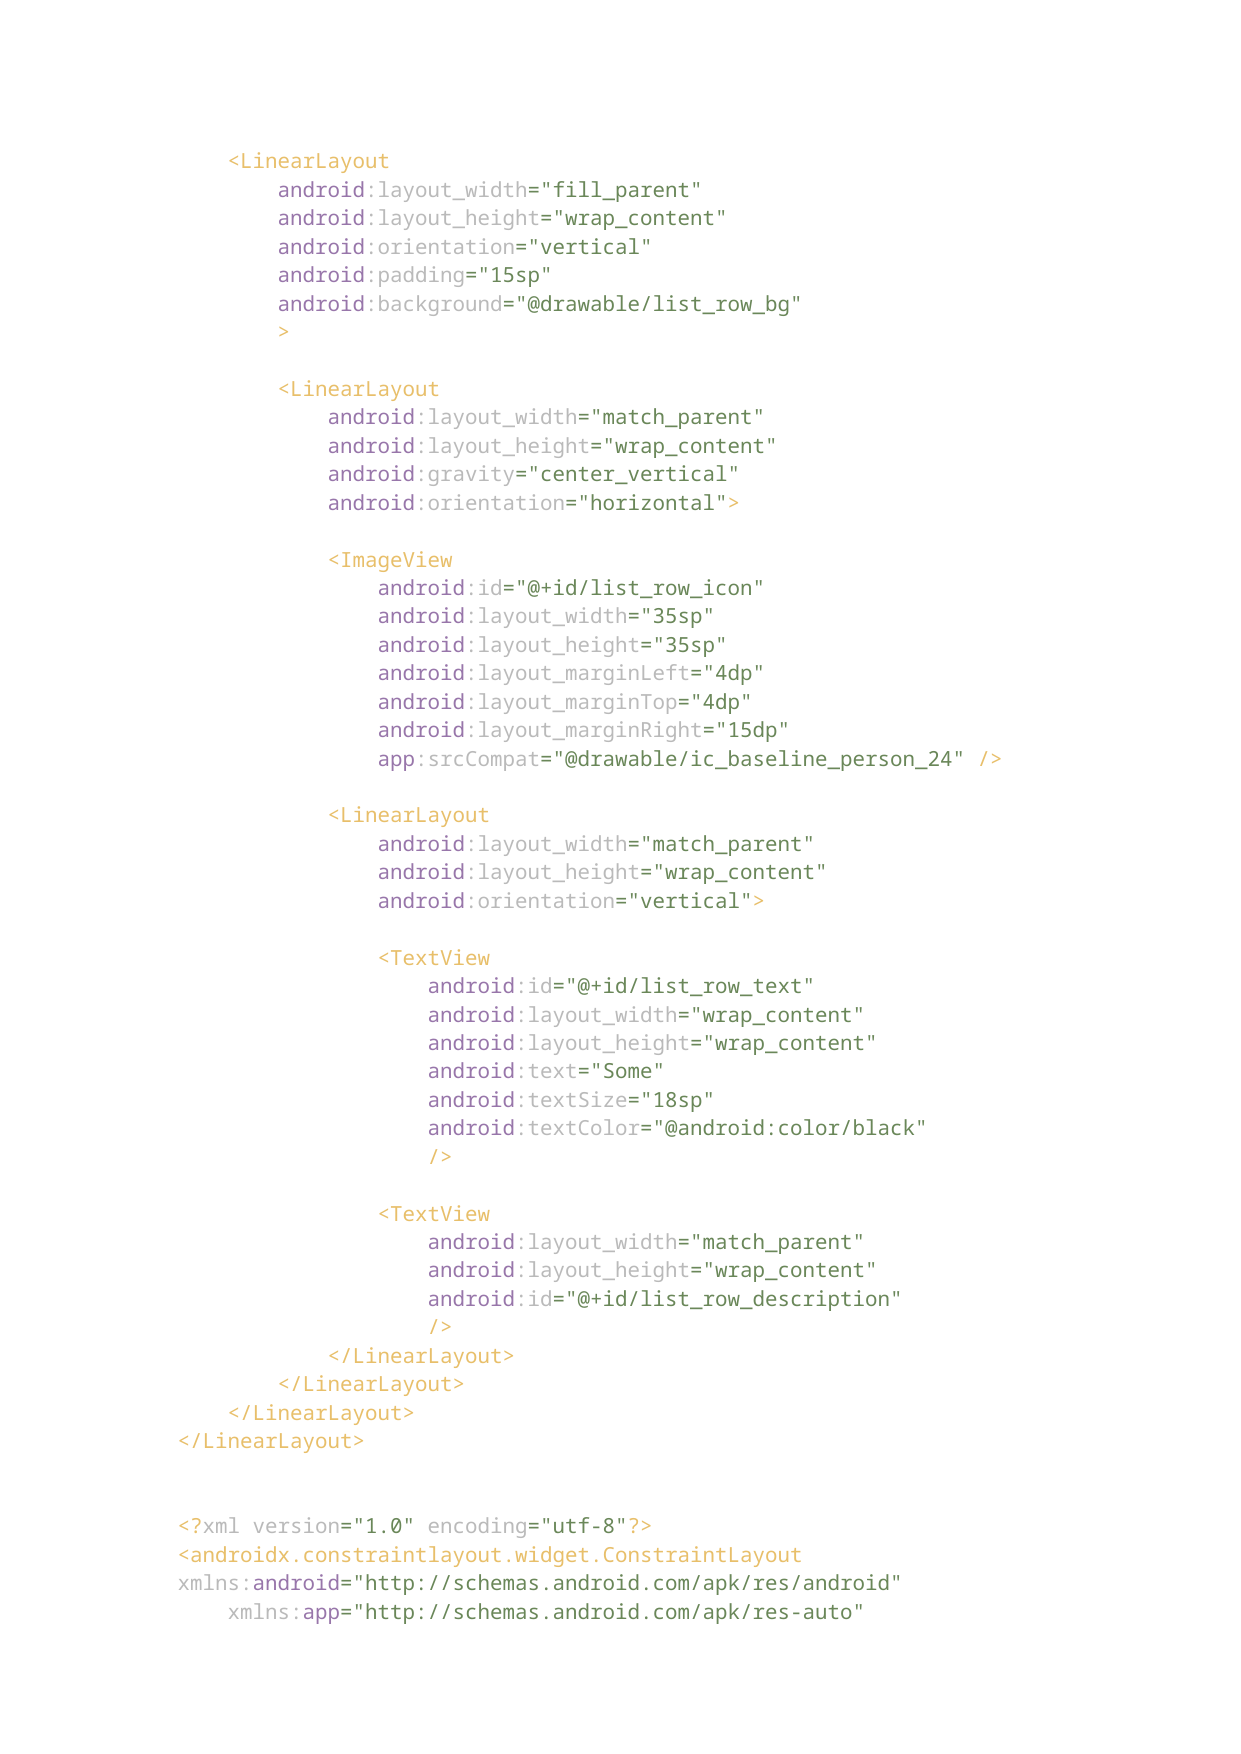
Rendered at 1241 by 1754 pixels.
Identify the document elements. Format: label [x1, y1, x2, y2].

text [177, 118, 1152, 1455]
text [177, 1512, 1152, 1625]
